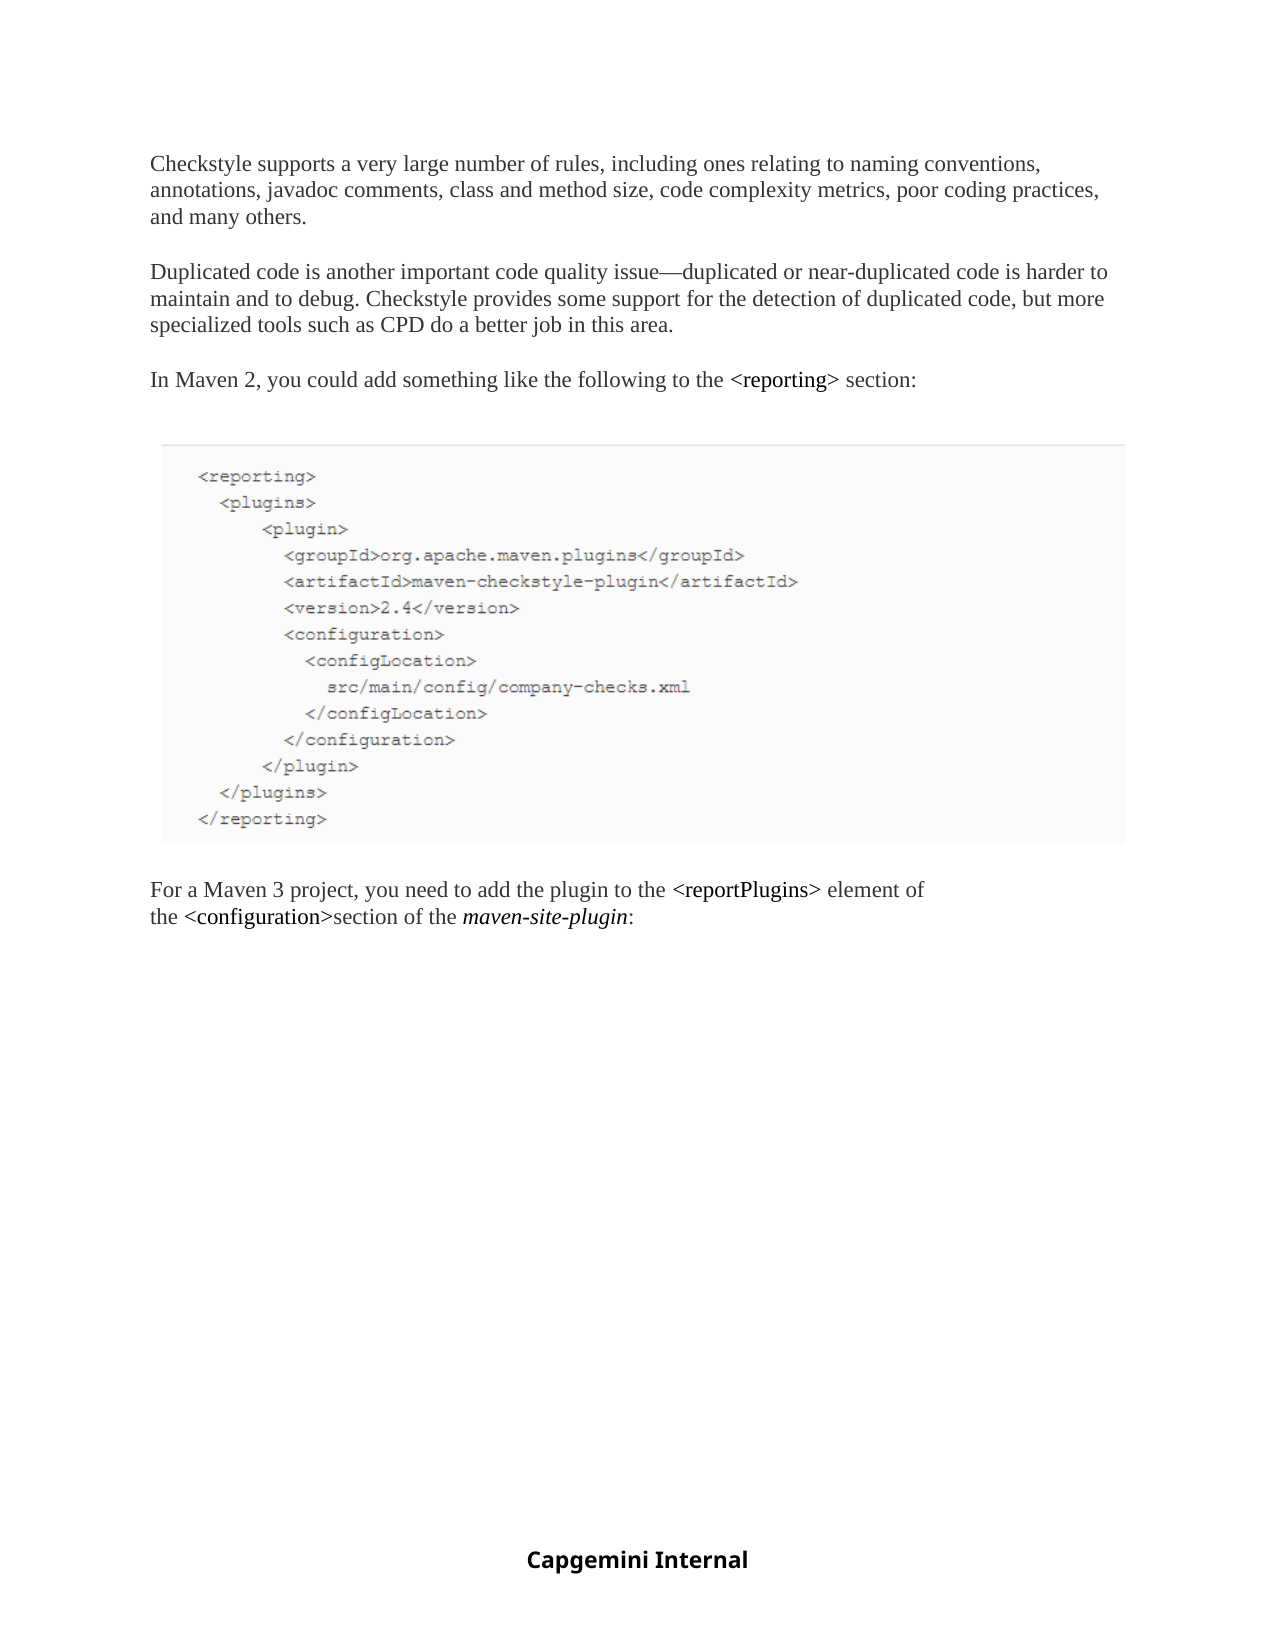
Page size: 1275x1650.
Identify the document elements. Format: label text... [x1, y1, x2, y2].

text In Maven 2, you could add something like the following to the <reporting> section: [150, 366, 1125, 393]
text Duplicated code is another important code quality issue—duplicated or near-duplicated code is harder to maintain and to debug. Checkstyle provides some support for the detection of duplicated code, but more specialized tools such as CPD do a better job in this area. [150, 258, 1125, 337]
text For a Maven 3 project, you need to add the plugin to the <reportPlugins> element of the <configuration>section of the maven-site-plugin: [150, 877, 1125, 929]
text Checkstyle supports a very large number of rules, including ones relating to naming conventions, annotations, javadoc comments, class and method size, code complexity metrics, poor coding practices, and many others. [150, 150, 1125, 229]
picture [150, 422, 1125, 844]
